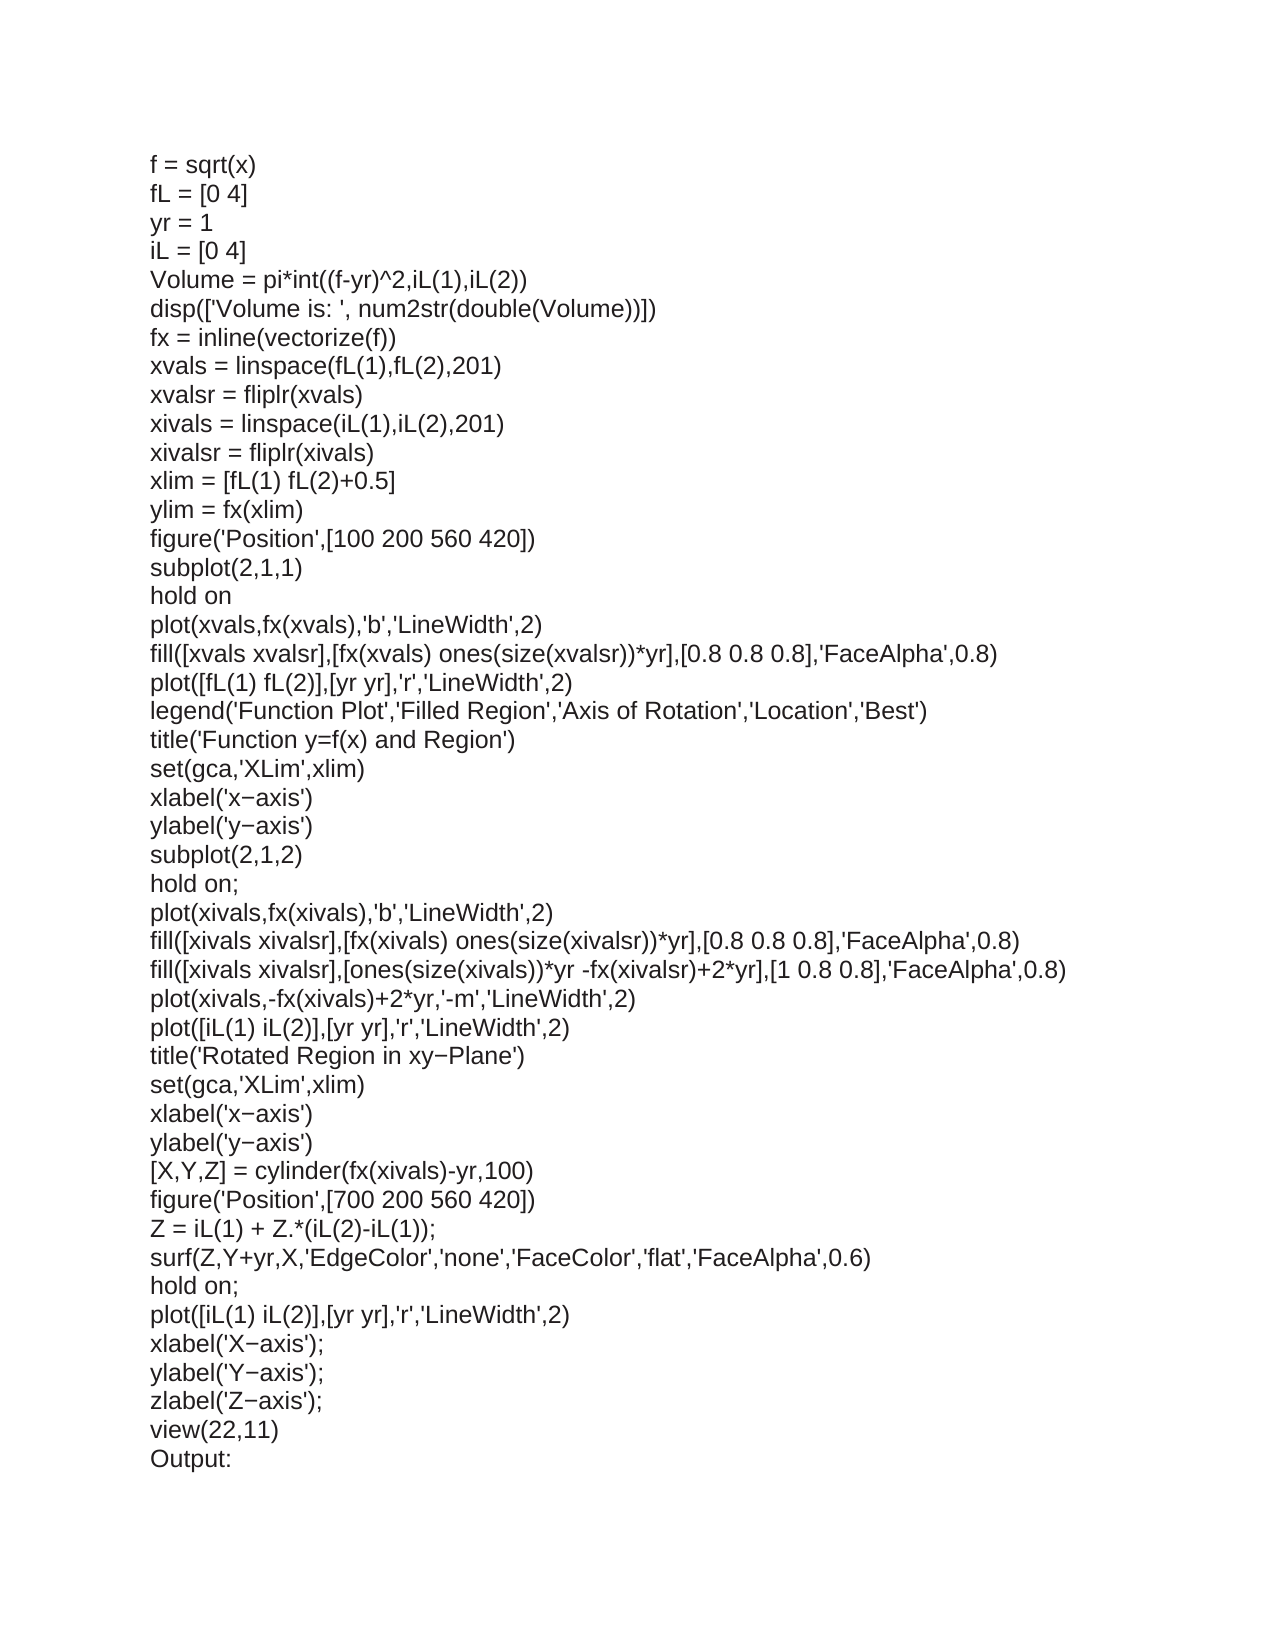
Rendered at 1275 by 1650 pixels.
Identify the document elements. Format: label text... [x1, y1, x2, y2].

text plot([iL(1) iL(2)],[yr yr],'r','LineWidth',2) [150, 1300, 1125, 1329]
text ylabel('y−axis') [150, 1127, 1125, 1156]
text xivals = linspace(iL(1),iL(2),201) [150, 409, 1125, 437]
text disp(['Volume is: ', num2str(double(Volume))]) [150, 294, 1125, 322]
text xvals = linspace(fL(1),fL(2),201) [150, 351, 1125, 380]
text Z = iL(1) + Z.*(iL(2)-iL(1)); [150, 1214, 1125, 1242]
text zlabel('Z−axis'); [150, 1386, 1125, 1415]
text fill([xivals xivalsr],[ones(size(xivals))*yr -fx(xivalsr)+2*yr],[1 0.8 0.8],'FaceAlpha',0.8) [150, 955, 1125, 984]
text title('Function y=f(x) and Region') [150, 725, 1125, 754]
text set(gca,'XLim',xlim) [150, 754, 1125, 782]
text [X,Y,Z] = cylinder(fx(xivals)-yr,100) [150, 1156, 1125, 1185]
text surf(Z,Y+yr,X,'EdgeColor','none','FaceColor','flat','FaceAlpha',0.6) [150, 1242, 1125, 1271]
text plot(xivals,fx(xivals),'b','LineWidth',2) [150, 897, 1125, 926]
text plot([iL(1) iL(2)],[yr yr],'r','LineWidth',2) [150, 1012, 1125, 1041]
text subplot(2,1,1) [150, 552, 1125, 581]
text plot(xivals,-fx(xivals)+2*yr,'-m','LineWidth',2) [150, 984, 1125, 1012]
text title('Rotated Region in xy−Plane') [150, 1041, 1125, 1070]
text ylabel('y−axis') [150, 811, 1125, 840]
text xlabel('x−axis') [150, 782, 1125, 811]
text xlim = [fL(1) fL(2)+0.5] [150, 466, 1125, 495]
text ylim = fx(xlim) [150, 495, 1125, 524]
text hold on; [150, 869, 1125, 897]
text view(22,11) Output: [150, 1415, 1125, 1472]
text fill([xivals xivalsr],[fx(xivals) ones(size(xivalsr))*yr],[0.8 0.8 0.8],'FaceAlpha',0.8) [150, 926, 1125, 955]
text xvalsr = fliplr(xvals) [150, 380, 1125, 409]
text figure('Position',[700 200 560 420]) [150, 1185, 1125, 1214]
text subplot(2,1,2) [150, 840, 1125, 869]
text fx = inline(vectorize(f)) [150, 322, 1125, 351]
text hold on [150, 581, 1125, 610]
text f = sqrt(x) [150, 150, 1125, 179]
text set(gca,'XLim',xlim) [150, 1070, 1125, 1099]
text iL = [0 4] [150, 236, 1125, 265]
text xivalsr = fliplr(xivals) [150, 437, 1125, 466]
text plot(xvals,fx(xvals),'b','LineWidth',2) [150, 610, 1125, 639]
text plot([fL(1) fL(2)],[yr yr],'r','LineWidth',2) [150, 667, 1125, 696]
text hold on; [150, 1271, 1125, 1300]
text xlabel('X−axis'); [150, 1329, 1125, 1357]
text figure('Position',[100 200 560 420]) [150, 524, 1125, 552]
text xlabel('x−axis') [150, 1099, 1125, 1127]
text fill([xvals xvalsr],[fx(xvals) ones(size(xvalsr))*yr],[0.8 0.8 0.8],'FaceAlpha',0.8) [150, 639, 1125, 667]
text legend('Function Plot','Filled Region','Axis of Rotation','Location','Best') [150, 696, 1125, 725]
text Volume = pi*int((f-yr)^2,iL(1),iL(2)) [150, 265, 1125, 294]
text yr = 1 [150, 207, 1125, 236]
text fL = [0 4] [150, 179, 1125, 207]
text ylabel('Y−axis'); [150, 1357, 1125, 1386]
